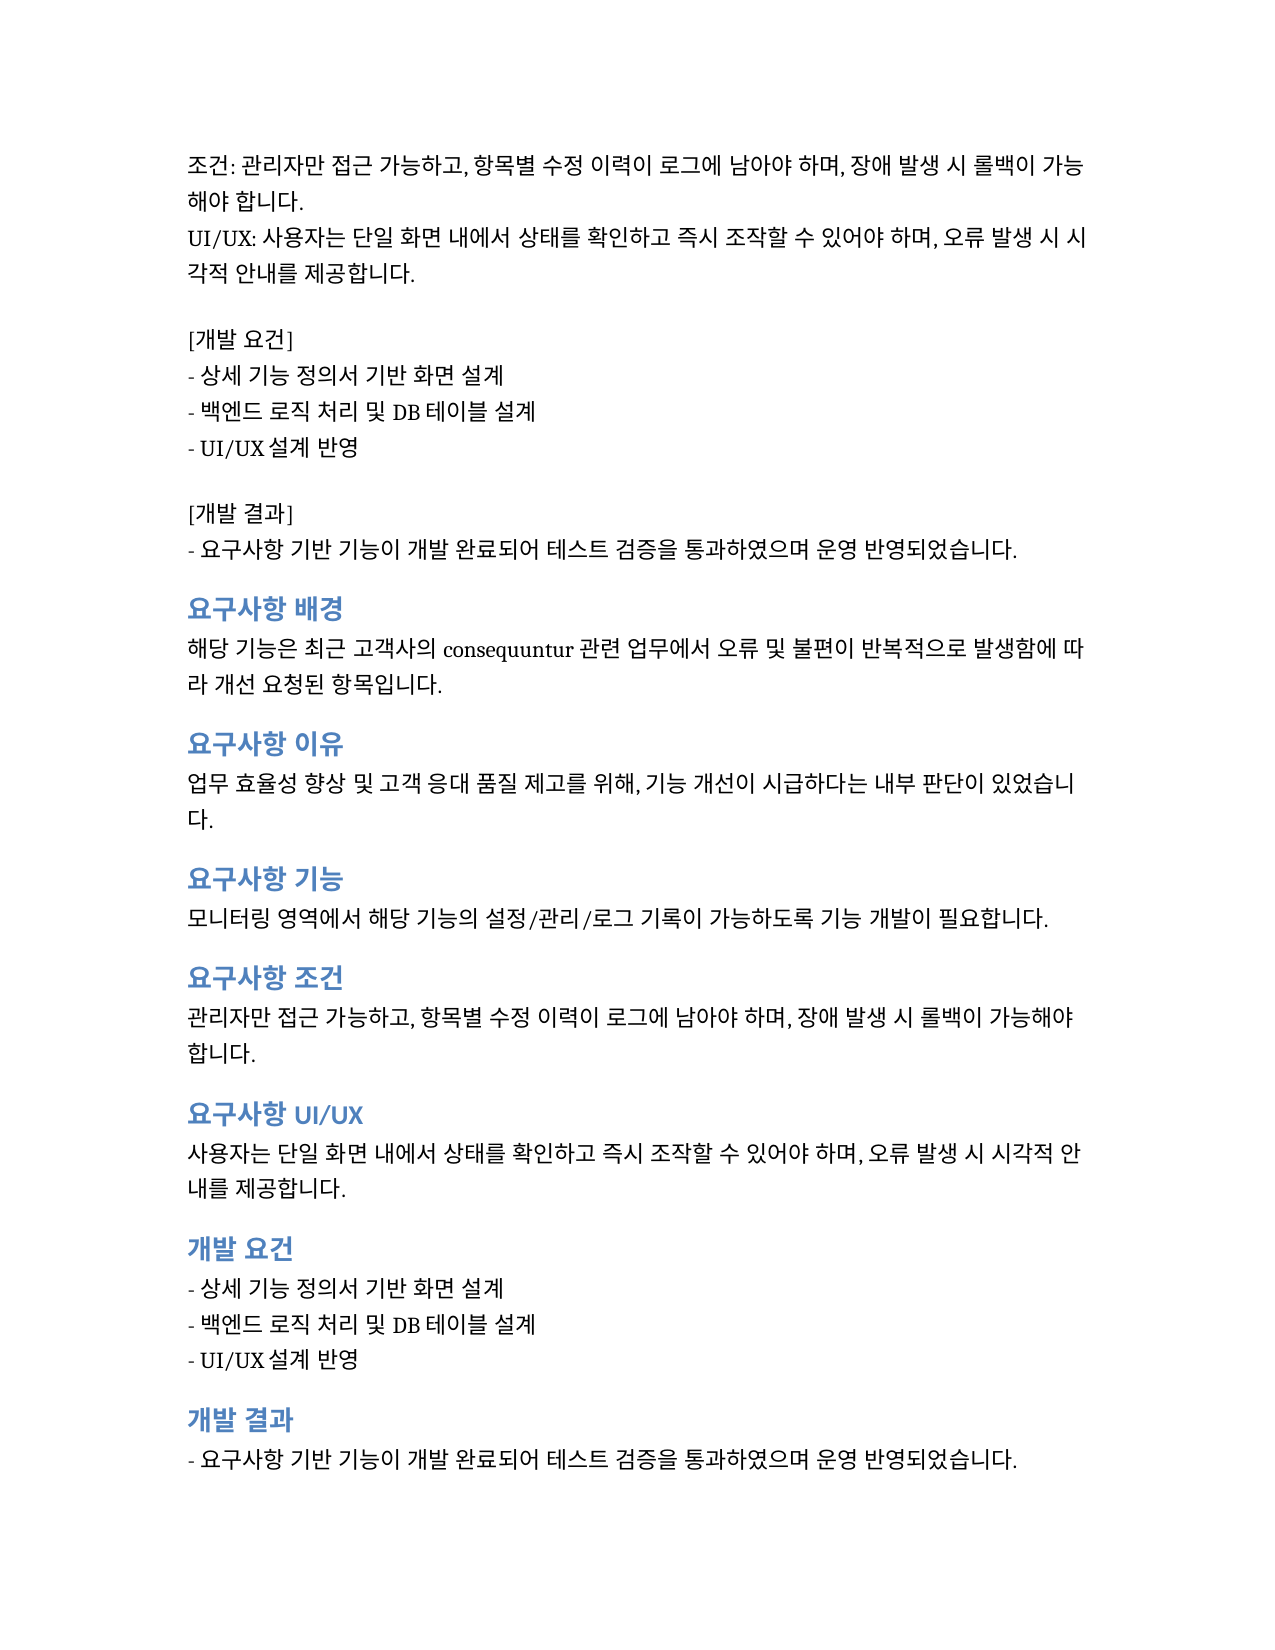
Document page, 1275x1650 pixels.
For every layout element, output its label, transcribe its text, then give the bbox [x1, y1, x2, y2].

text 업무 효율성 향상 및 고객 응대 품질 제고를 위해, 기능 개선이 시급하다는 내부 판단이 있었습니다. [187, 768, 1087, 835]
text 모니터링 영역에서 해당 기능의 설정/관리/로그 기록이 가능하도록 기능 개발이 필요합니다. [187, 903, 1087, 934]
text - 요구사항 기반 기능이 개발 완료되어 테스트 검증을 통과하였으며 운영 반영되었습니다. [187, 1444, 1087, 1475]
text 관리자만 접근 가능하고, 항목별 수정 이력이 로그에 남아야 하며, 장애 발생 시 롤백이 가능해야 합니다. [187, 1002, 1087, 1069]
text 사용자는 단일 화면 내에서 상태를 확인하고 즉시 조작할 수 있어야 하며, 오류 발생 시 시각적 안내를 제공합니다. [187, 1137, 1087, 1205]
subtitle 요구사항 UI/UX [187, 1095, 1087, 1132]
subtitle 요구사항 배경 [187, 591, 1087, 627]
subtitle 개발 요건 [187, 1230, 1087, 1267]
subtitle 개발 결과 [187, 1401, 1087, 1438]
subtitle 요구사항 이유 [187, 726, 1087, 763]
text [187, 150, 1087, 565]
subtitle 요구사항 조건 [187, 960, 1087, 997]
text 해당 기능은 최근 고객사의 consequuntur 관련 업무에서 오류 및 불편이 반복적으로 발생함에 따라 개선 요청된 항목입니다. [187, 633, 1087, 700]
subtitle 요구사항 기능 [187, 861, 1087, 898]
text - 상세 기능 정의서 기반 화면 설계 - 백엔드 로직 처리 및 DB 테이블 설계 - UI/UX 설계 반영 [187, 1273, 1087, 1376]
